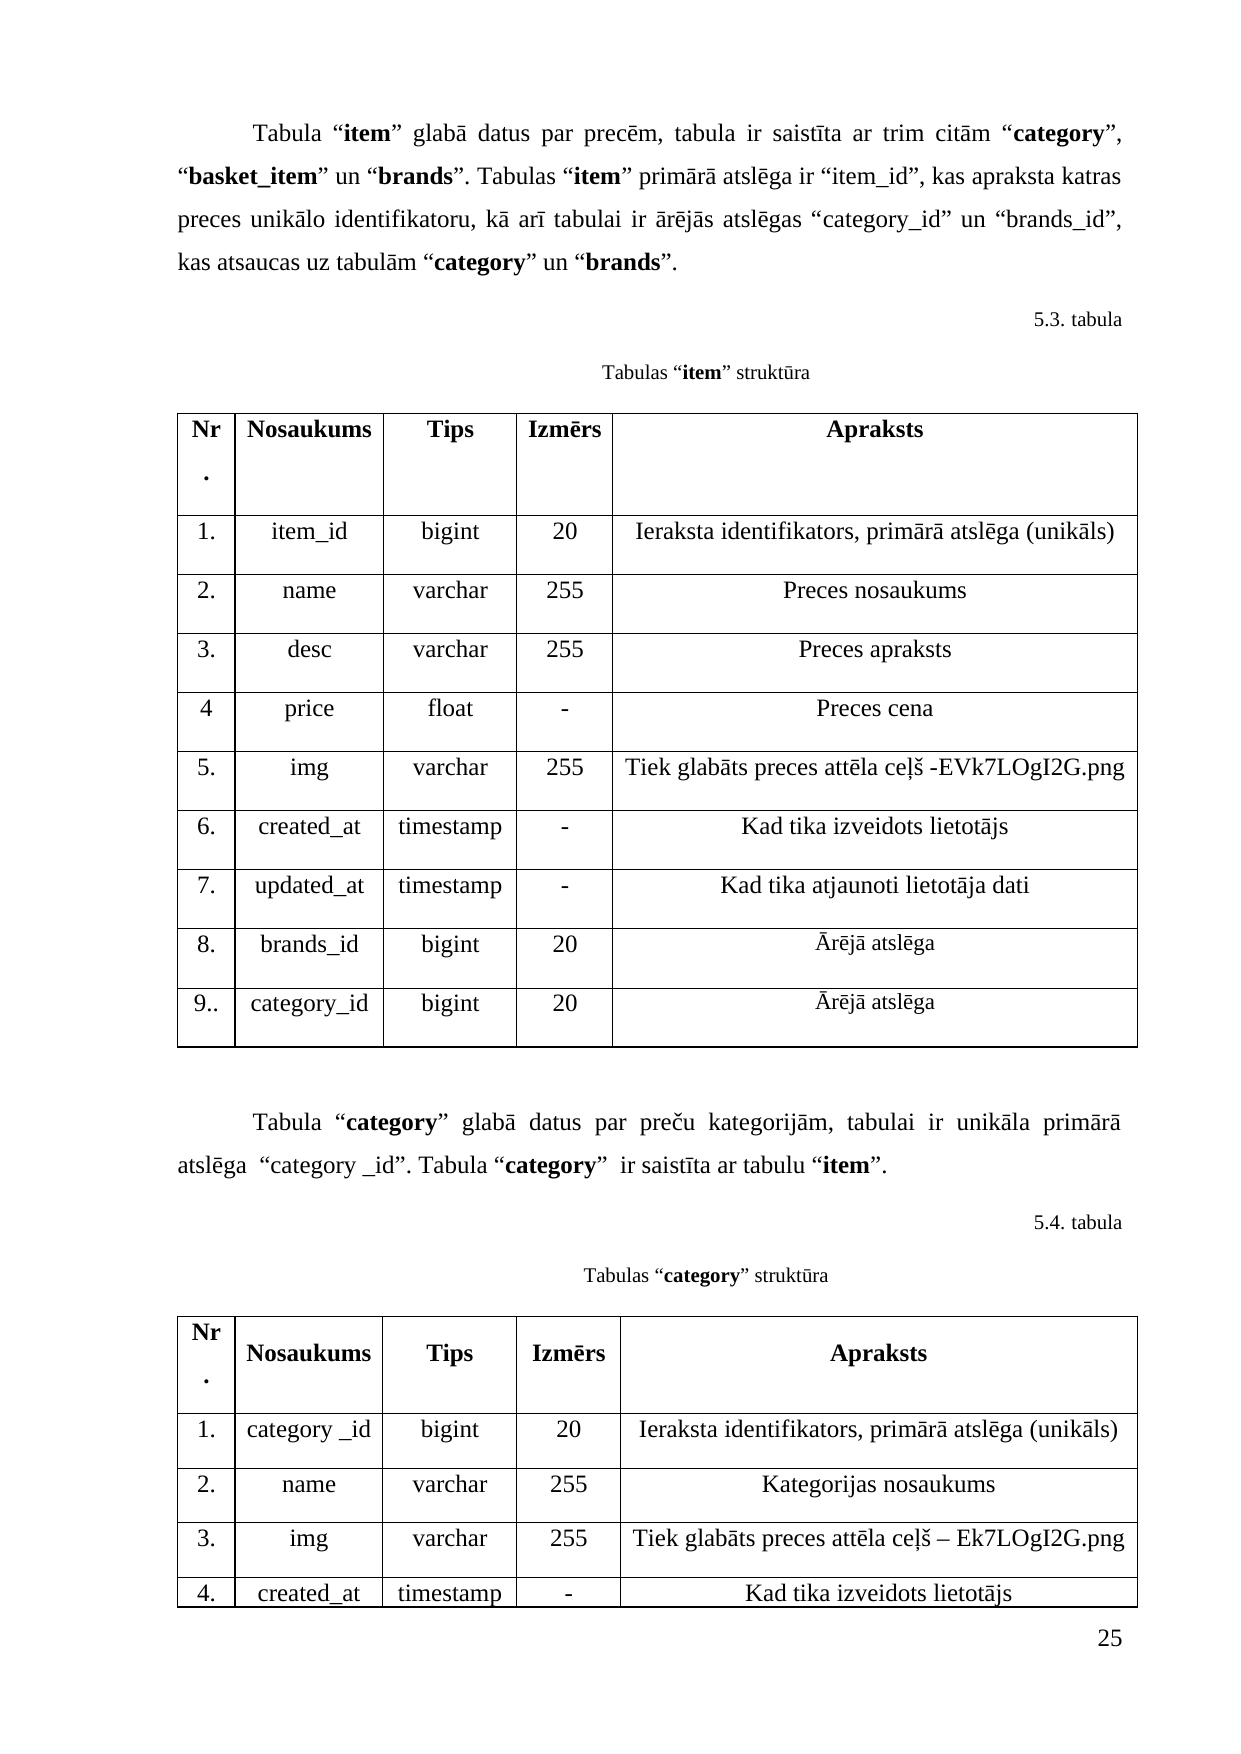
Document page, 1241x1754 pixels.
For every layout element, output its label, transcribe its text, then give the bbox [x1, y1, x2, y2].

table_cell Kategorijas nosaukums [621, 1469, 1137, 1522]
table_cell 255 [517, 575, 612, 633]
table_cell - [517, 693, 612, 751]
list tabula [252, 307, 1122, 331]
table_cell name [236, 1469, 382, 1522]
table_cell bigint [384, 989, 516, 1046]
table_cell Kad tika izveidots lietotājs [613, 811, 1137, 869]
table_cell desc [236, 634, 383, 692]
table_cell 9.. [178, 989, 234, 1046]
table_cell 3. [178, 1523, 234, 1577]
table_header Tips [384, 414, 516, 515]
table_header Izmērs [517, 1317, 620, 1413]
table_cell Tiek glabāts preces attēla ceļš -EVk7LOgI2G.png [613, 752, 1137, 810]
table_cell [621, 1578, 1137, 1606]
table_header Nosaukums [236, 414, 383, 515]
table_cell 2. [178, 1469, 234, 1522]
table_cell varchar [384, 575, 516, 633]
table_cell Preces cena [613, 693, 1137, 751]
table_cell 255 [517, 752, 612, 810]
table_cell - [517, 811, 612, 869]
table_cell category _id [236, 1414, 382, 1468]
table_cell 4 [178, 693, 234, 751]
table_cell 255 [517, 634, 612, 692]
table_cell 255 [517, 1469, 620, 1522]
table_cell item_id [236, 516, 383, 574]
table_cell bigint [384, 929, 516, 987]
table_cell price [236, 693, 383, 751]
table_header Apraksts [621, 1317, 1137, 1413]
table_header Nr. [178, 414, 234, 515]
list Tabulas “item” struktūra [290, 360, 1122, 384]
table_cell 6. [178, 811, 234, 869]
table_cell timestamp [384, 870, 516, 928]
table_cell updated_at [236, 870, 383, 928]
table_cell Ārējā atslēga [613, 929, 1137, 987]
list Tabula “item” glabā datus par precēm, tabula ir saistīta ar trim citām “category”, “basket_item” un “brands”. Tabulas “item” primārā atslēga ir “item_id”, kas apraksta katras preces unikālo identifikatoru, kā arī tabulai ir ārējās atslēgas “category_id” un “brands_id”, kas atsaucas uz tabulām “category” un “brands”. [177, 118, 1122, 276]
table_cell varchar [383, 1523, 516, 1577]
table_cell timestamp [383, 1578, 516, 1606]
table_cell img [236, 1523, 382, 1577]
table_cell brands_id [236, 929, 383, 987]
table_cell 1. [178, 1414, 234, 1468]
table_cell 5. [178, 752, 234, 810]
table_cell 255 [517, 1523, 620, 1577]
table_cell - [517, 1578, 620, 1606]
table_cell Kad tika atjaunoti lietotāja dati [613, 870, 1137, 928]
table_cell Ieraksta identifikators, primārā atslēga (unikāls) [613, 516, 1137, 574]
table_cell category_id [236, 989, 383, 1046]
table_cell timestamp [384, 811, 516, 869]
table_cell img [236, 752, 383, 810]
table_cell name [236, 575, 383, 633]
table_cell float [384, 693, 516, 751]
table_cell 20 [517, 929, 612, 987]
table_cell Ieraksta identifikators, primārā atslēga (unikāls) [621, 1414, 1137, 1468]
table_cell 20 [517, 516, 612, 574]
table_header Nr. [178, 1317, 234, 1413]
table_cell Ārējā atslēga [613, 989, 1137, 1046]
table_cell 7. [178, 870, 234, 928]
table_cell Tiek glabāts preces attēla ceļš – Ek7LOgI2G.png [621, 1523, 1137, 1577]
table_cell varchar [384, 634, 516, 692]
list Tabulas “category” struktūra [290, 1263, 1122, 1287]
table_cell bigint [383, 1414, 516, 1468]
table_cell 1. [178, 516, 234, 574]
table_cell varchar [383, 1469, 516, 1522]
table_header Apraksts [613, 414, 1137, 515]
table_cell 20 [517, 989, 612, 1046]
table_header Nosaukums [236, 1317, 382, 1413]
table_cell Preces apraksts [613, 634, 1137, 692]
table_cell 3. [178, 634, 234, 692]
table_cell 8. [178, 929, 234, 987]
table_cell created_at [236, 1578, 382, 1606]
table_cell - [517, 870, 612, 928]
list Tabula “category” glabā datus par preču kategorijām, tabulai ir unikāla primārā atslēga “category _id”. Tabula “category” ir saistīta ar tabulu “item”. [177, 1107, 1122, 1179]
table_cell Preces nosaukums [613, 575, 1137, 633]
table_cell 20 [517, 1414, 620, 1468]
list tabula [252, 1210, 1122, 1234]
table_header Izmērs [517, 414, 612, 515]
table_cell created_at [236, 811, 383, 869]
table_cell 4. [178, 1578, 234, 1606]
table_cell bigint [384, 516, 516, 574]
table_cell 2. [178, 575, 234, 633]
table_header Tips [383, 1317, 516, 1413]
table_cell varchar [384, 752, 516, 810]
